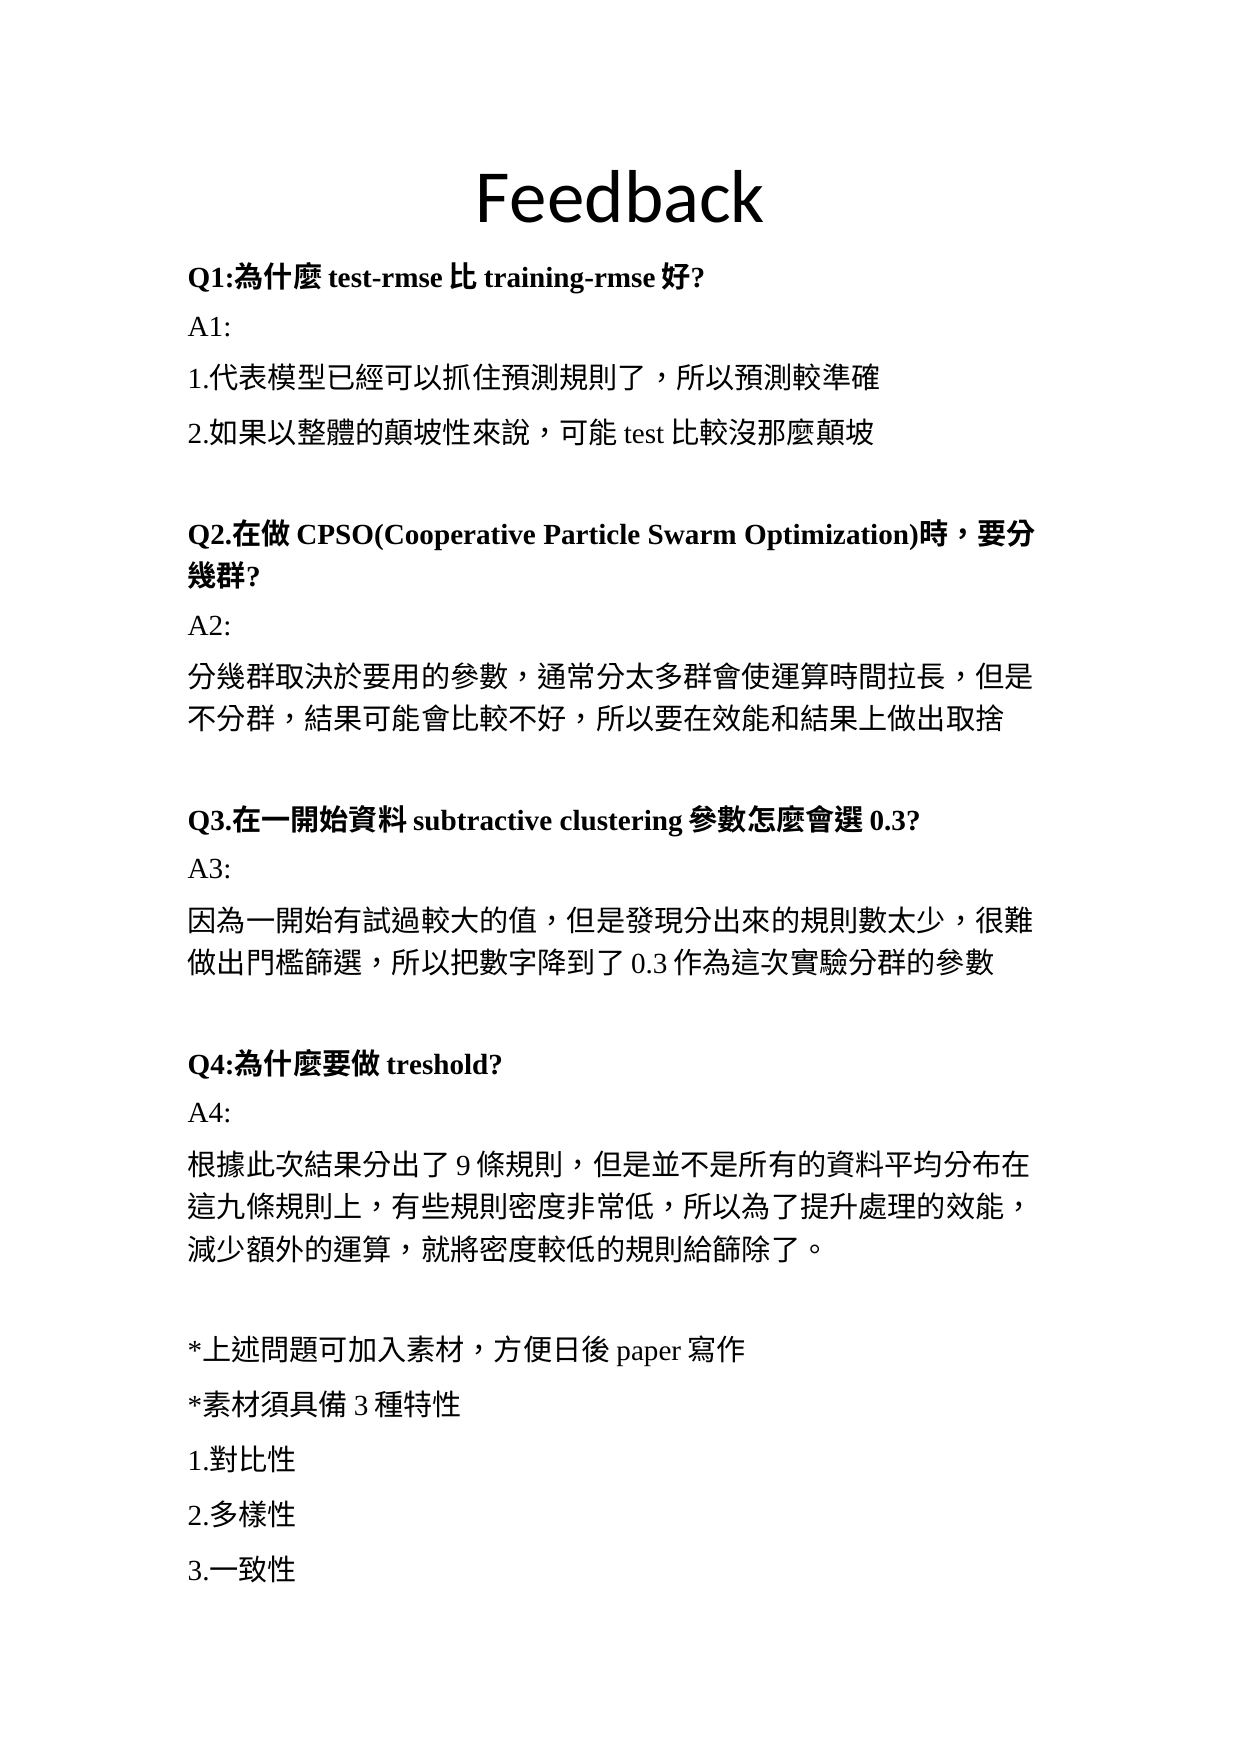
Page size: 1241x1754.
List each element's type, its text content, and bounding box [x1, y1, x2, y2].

text 2.多樣性 [187, 1491, 1053, 1534]
text 根據此次結果分出了9條規則，但是並不是所有的資料平均分布在這九條規則上，有些規則密度非常低，所以為了提升處理的效能，減少額外的運算，就將密度較低的規則給篩除了。 [187, 1142, 1053, 1268]
text Q1:為什麼test-rmse比training-rmse好? [187, 254, 1053, 296]
text Q4:為什麼要做treshold? [187, 1041, 1053, 1083]
text A4: [187, 1096, 1053, 1129]
text 2.如果以整體的顛坡性來說，可能test比較沒那麼顛坡 [187, 410, 1053, 452]
text A1: [187, 309, 1053, 342]
text Feedback [187, 150, 1053, 242]
text Q2.在做CPSO(Cooperative Particle Swarm Optimization)時，要分幾群? [187, 511, 1053, 595]
text 分幾群取決於要用的參數，通常分太多群會使運算時間拉長，但是不分群，結果可能會比較不好，所以要在效能和結果上做出取捨 [187, 654, 1053, 738]
text 3.一致性 [187, 1546, 1053, 1588]
text A2: [187, 608, 1053, 641]
text 1.代表模型已經可以抓住預測規則了，所以預測較準確 [187, 355, 1053, 397]
text 1.對比性 [187, 1437, 1053, 1479]
text A3: [187, 852, 1053, 885]
text 因為一開始有試過較大的值，但是發現分出來的規則數太少，很難做出門檻篩選，所以把數字降到了0.3作為這次實驗分群的參數 [187, 898, 1053, 982]
text Q3.在一開始資料subtractive clustering參數怎麼會選0.3? [187, 797, 1053, 839]
text *上述問題可加入素材，方便日後paper寫作 [187, 1327, 1053, 1369]
text *素材須具備3種特性 [187, 1382, 1053, 1424]
